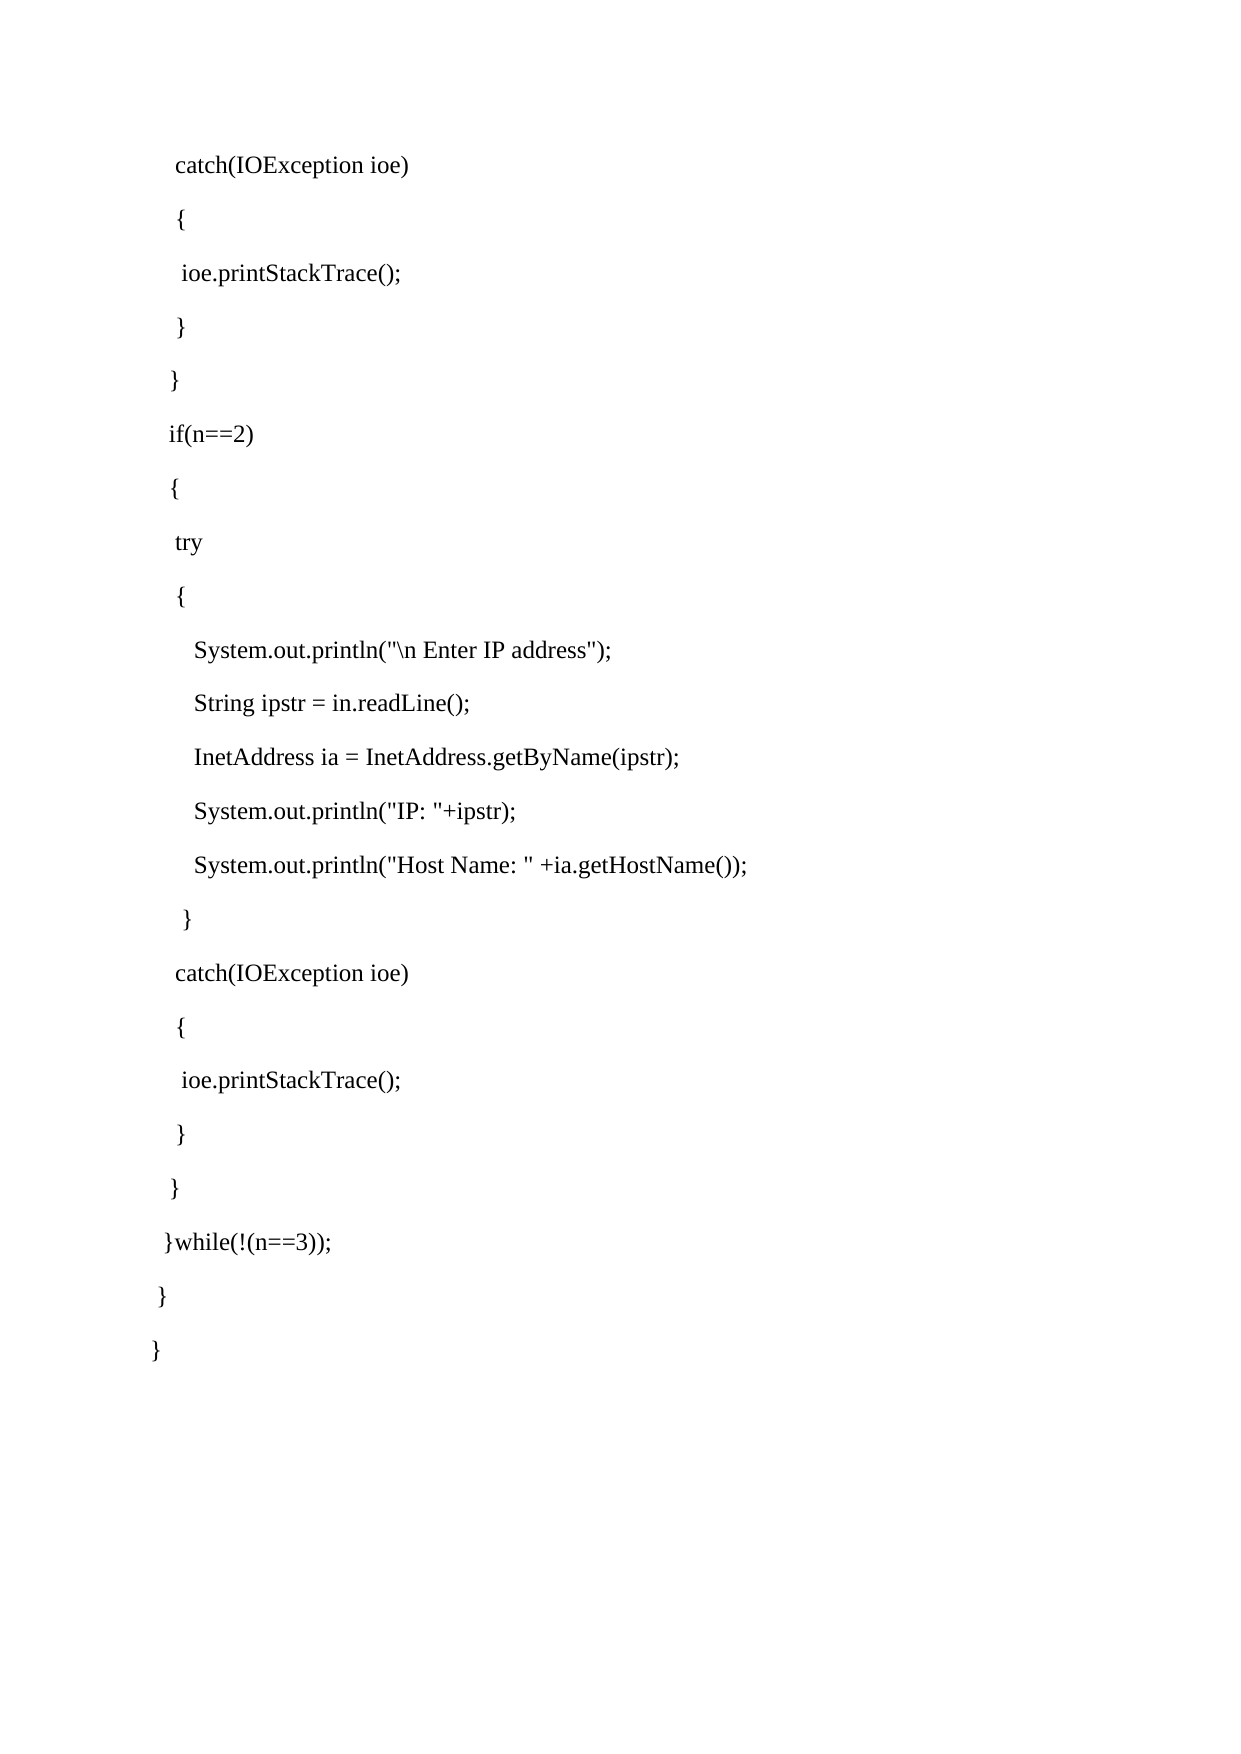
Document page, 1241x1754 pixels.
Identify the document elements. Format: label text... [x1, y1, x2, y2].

text } [150, 365, 1090, 394]
text ioe.printStackTrace(); [150, 258, 1090, 286]
text { [150, 1012, 1090, 1040]
text { [150, 204, 1090, 233]
text } [150, 1173, 1090, 1202]
text System.out.println("\n Enter IP address"); [150, 635, 1090, 663]
text ioe.printStackTrace(); [150, 1066, 1090, 1094]
text } [150, 312, 1090, 340]
text catch(IOException ioe) [150, 150, 1090, 179]
text } [150, 904, 1090, 933]
text { [150, 473, 1090, 502]
text } [150, 1281, 1090, 1310]
text { [150, 581, 1090, 609]
text }while(!(n==3)); [150, 1227, 1090, 1256]
text if(n==2) [150, 419, 1090, 448]
text System.out.println("IP: "+ipstr); [150, 796, 1090, 825]
text try [150, 527, 1090, 556]
text } [150, 1335, 1090, 1363]
text System.out.println("Host Name: " +ia.getHostName()); [150, 850, 1090, 879]
text catch(IOException ioe) [150, 958, 1090, 987]
text String ipstr = in.readLine(); [150, 688, 1090, 717]
text InetAddress ia = InetAddress.getByName(ipstr); [150, 742, 1090, 771]
text } [150, 1119, 1090, 1148]
